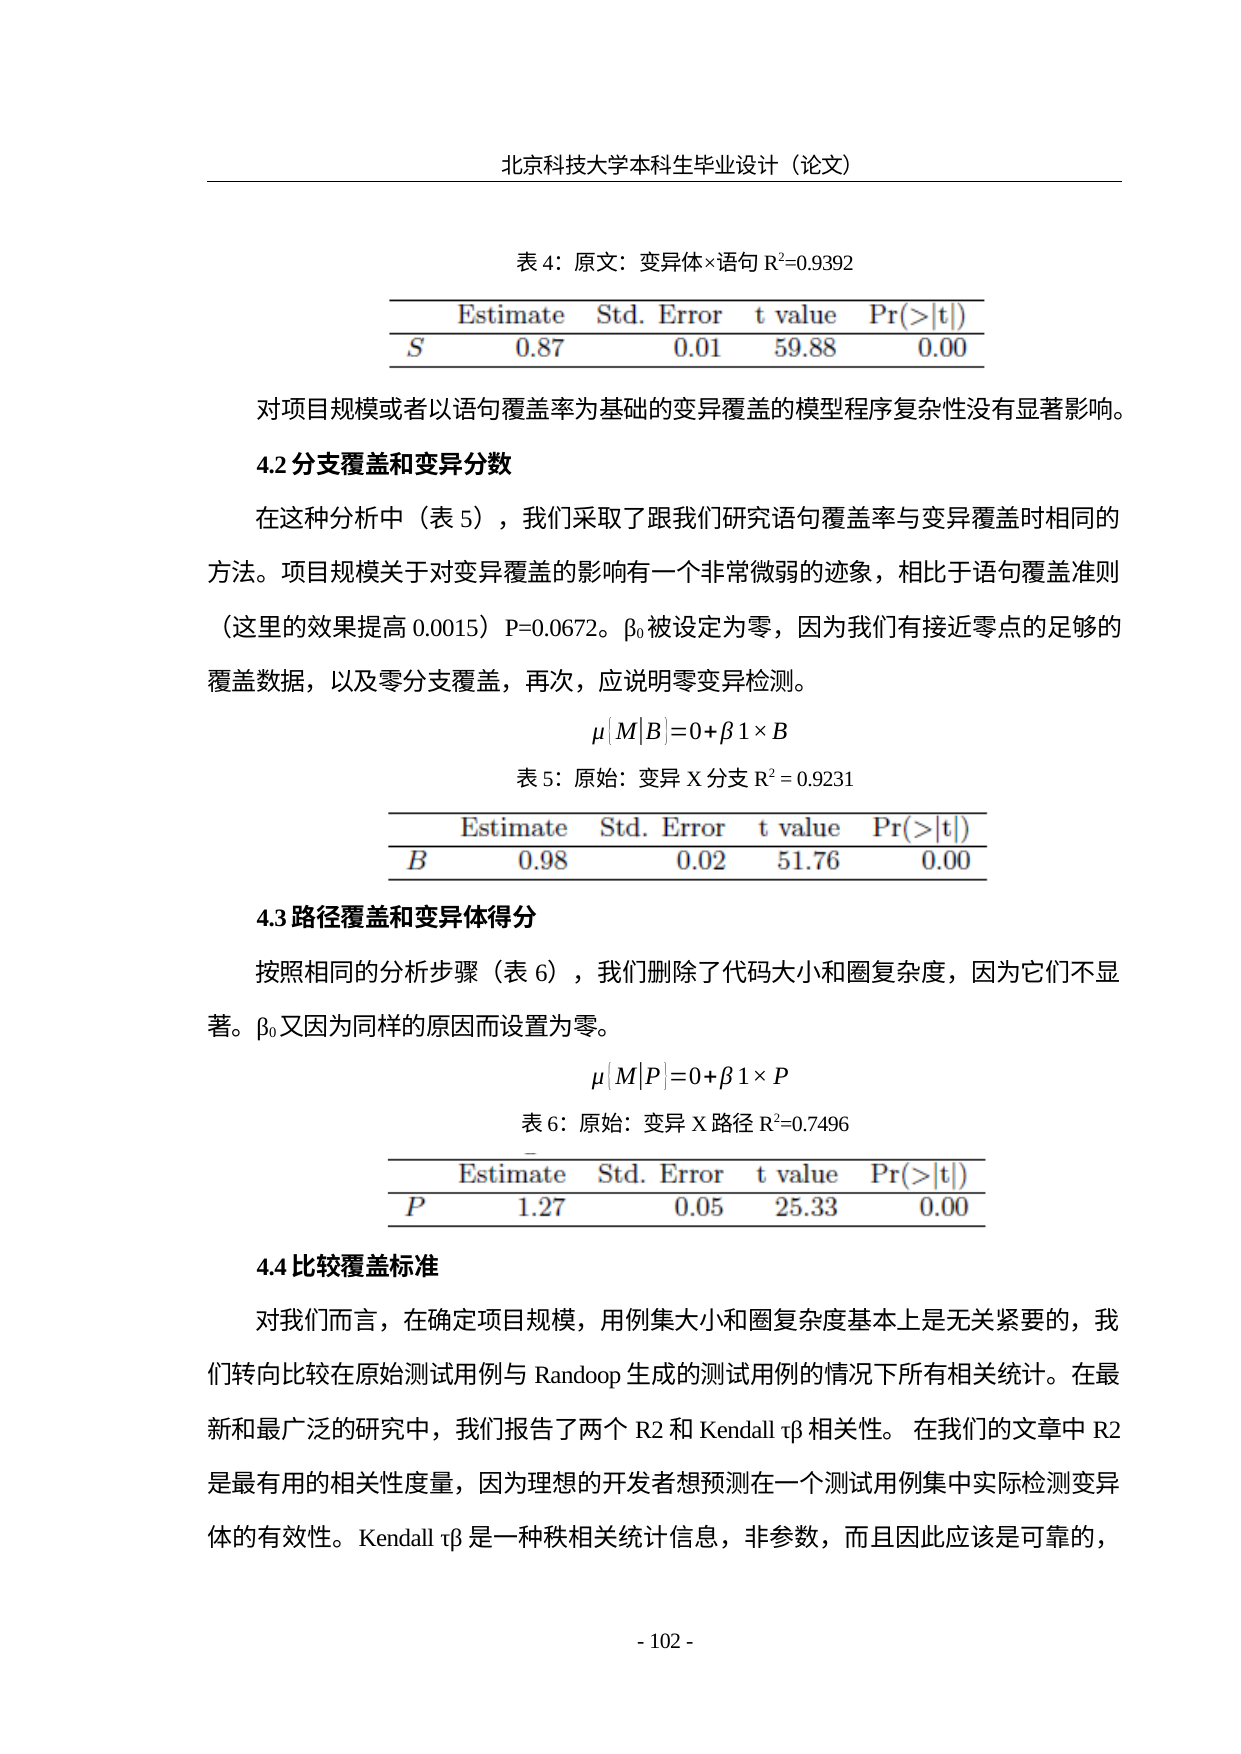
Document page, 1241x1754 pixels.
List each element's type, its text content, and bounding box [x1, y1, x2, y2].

text 表5：原始：变异X分支R2 = 0.9231 [207, 761, 1122, 793]
text 4.2分支覆盖和变异分数 [207, 444, 1122, 480]
text 按照相同的分析步骤（表6），我们删除了代码大小和圈复杂度，因为它们不显著。β0又因为同样的原因而设置为零。 [207, 952, 1122, 1043]
text 表6：原始：变异X路径R2=0.7496 [207, 1106, 1122, 1138]
text 表4：原文：变异体×语句R2=0.9392 [207, 245, 1122, 277]
text 对项目规模或者以语句覆盖率为基础的变异覆盖的模型程序复杂性没有显著影响。 [207, 390, 1122, 426]
picture [385, 292, 994, 376]
text 4.3路径覆盖和变异体得分 [207, 898, 1122, 934]
text 4.4比较覆盖标准 [207, 1246, 1122, 1282]
text 在这种分析中（表5），我们采取了跟我们研究语句覆盖率与变异覆盖时相同的方法。项目规模关于对变异覆盖的影响有一个非常微弱的迹象，相比于语句覆盖准则（这里的效果提高0.0015）P=0.0672。β0被设定为零，因为我们有接近零点的足够的覆盖数据，以及零分支覆盖，再次，应说明零变异检测。 [207, 498, 1122, 698]
picture [387, 808, 992, 884]
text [207, 1300, 1122, 1554]
picture [387, 1153, 992, 1232]
